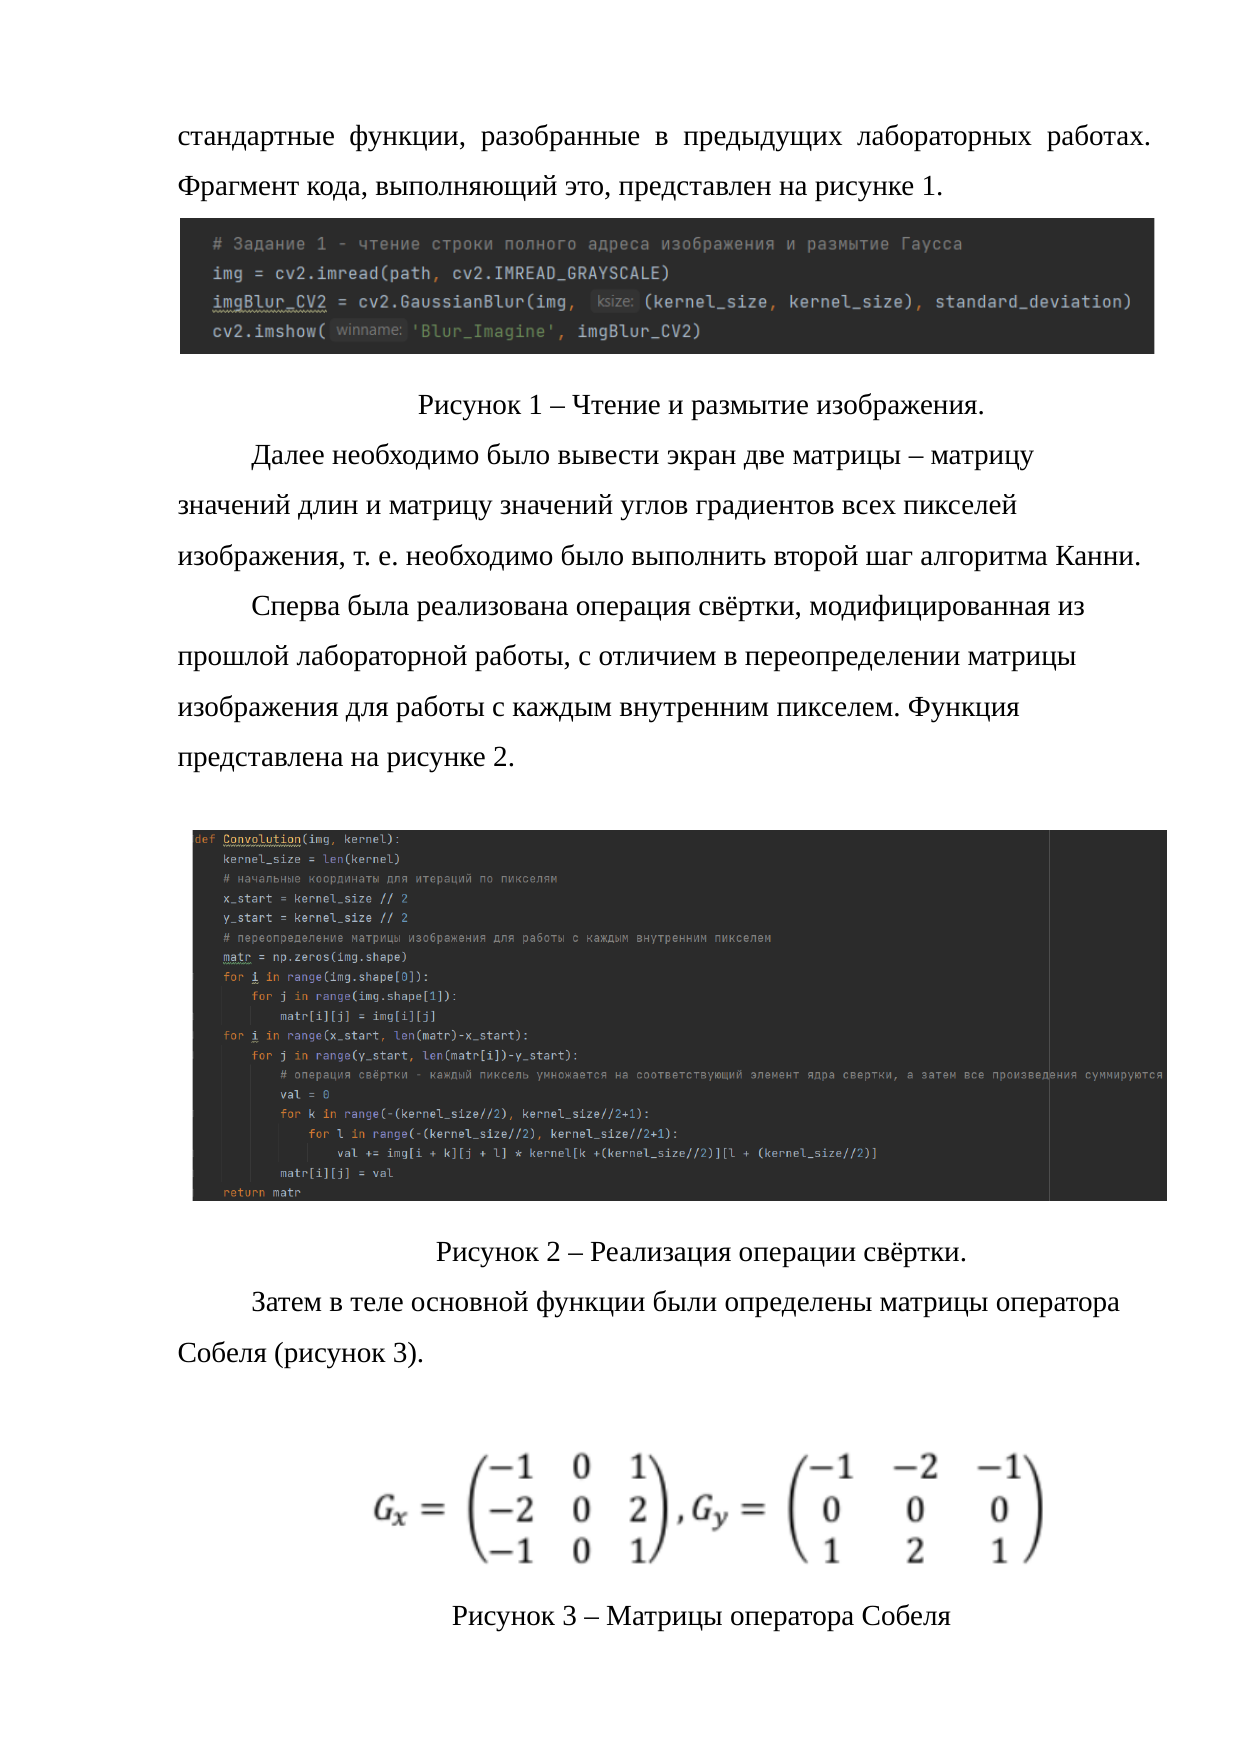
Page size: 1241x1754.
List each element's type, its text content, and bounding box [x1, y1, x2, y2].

text Рисунок 3 – Матрицы оператора Собеля [177, 1598, 1152, 1631]
text Далее необходимо было вывести экран две матрицы – матрицу значений длин и матрицу значений углов градиентов всех пикселей изображения, т. е. необходимо было выполнить второй шаг алгоритма Канни. [177, 437, 1152, 571]
text Затем в теле основной функции были определены матрицы оператора Собеля (рисунок 3). [177, 1284, 1152, 1368]
picture [345, 1435, 1057, 1584]
picture [180, 218, 1155, 354]
text Сперва была реализована операция свёртки, модифицированная из прошлой лабораторной работы, с отличием в переопределении матрицы изображения для работы с каждым внутренним пикселем. Функция представлена на рисунке 2. [177, 588, 1152, 772]
picture [192, 830, 1167, 1201]
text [177, 118, 1152, 202]
